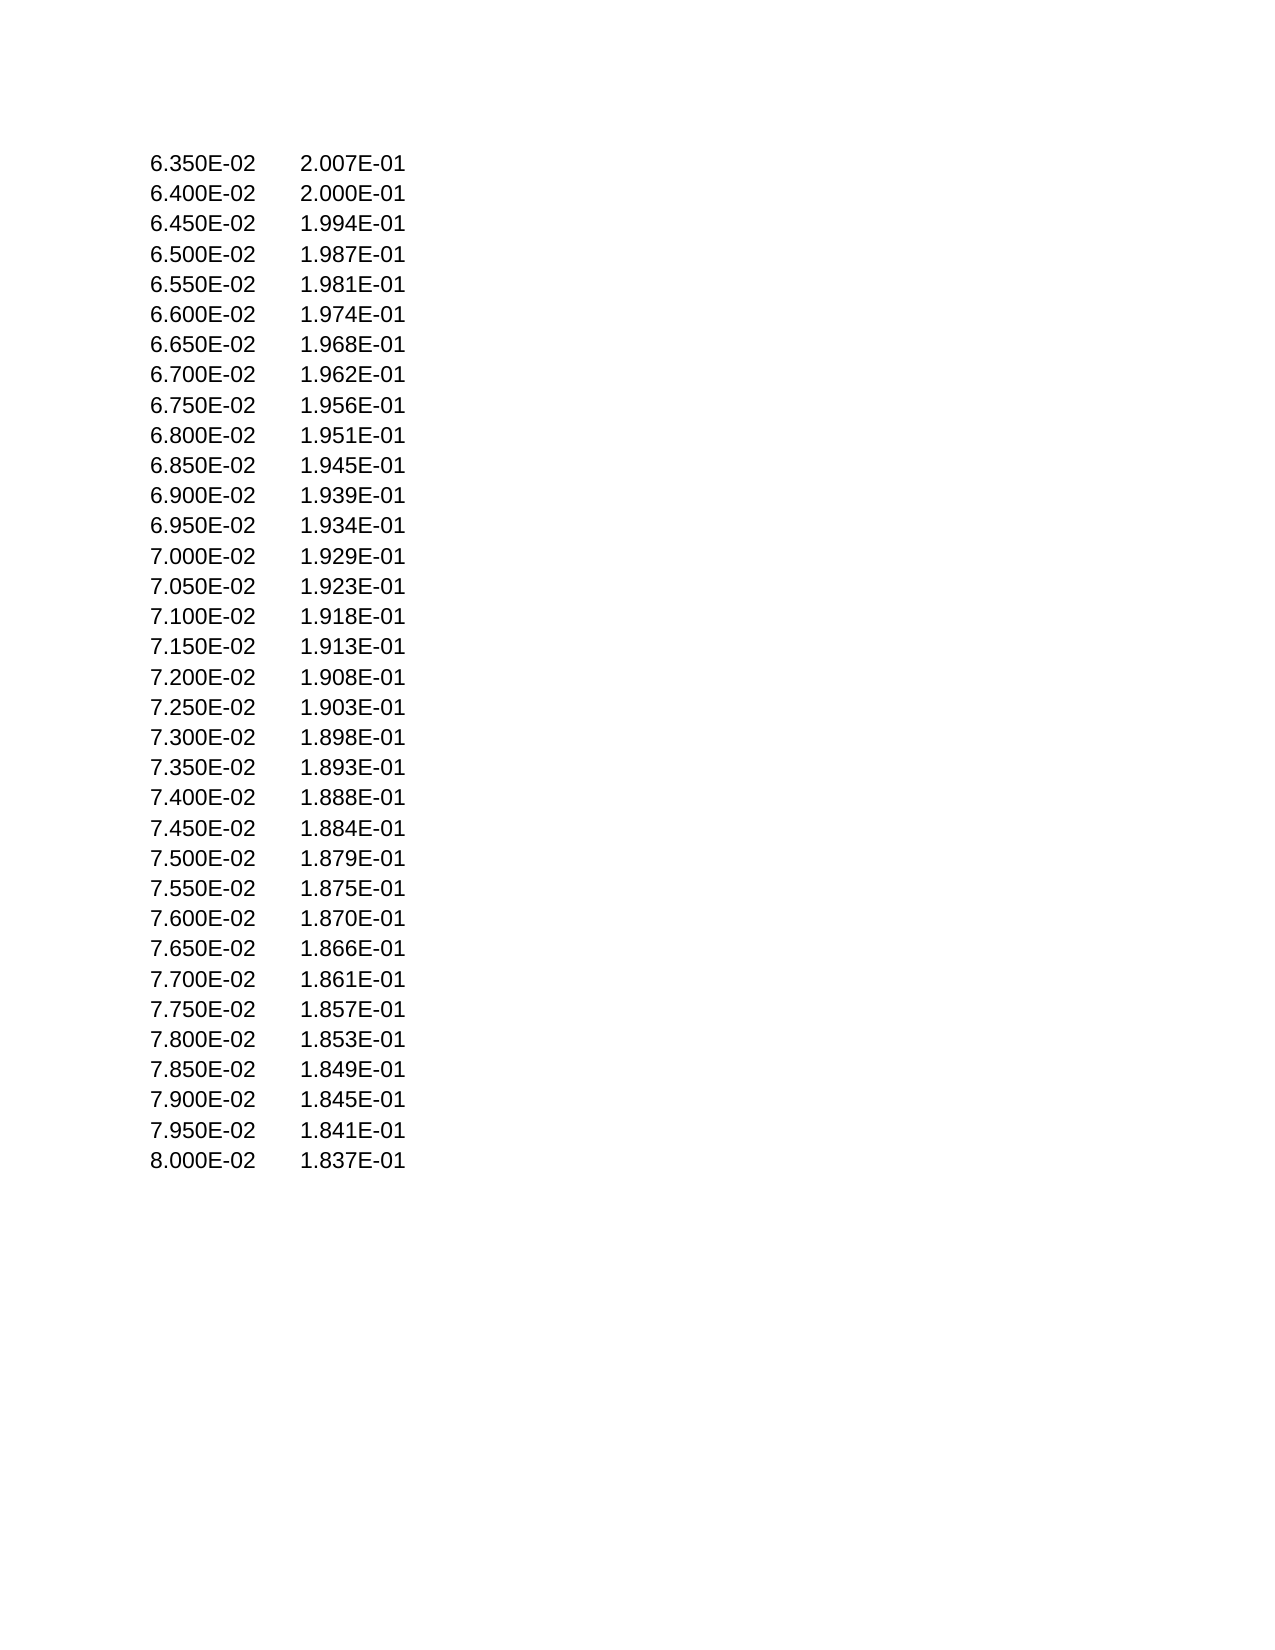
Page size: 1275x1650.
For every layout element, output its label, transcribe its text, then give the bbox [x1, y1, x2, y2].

text 6.700E-02 1.962E-01 [150, 361, 1125, 388]
text 7.550E-02 1.875E-01 [150, 875, 1125, 901]
text 7.250E-02 1.903E-01 [150, 694, 1125, 720]
text 6.800E-02 1.951E-01 [150, 422, 1125, 448]
text 7.350E-02 1.893E-01 [150, 754, 1125, 781]
text 7.750E-02 1.857E-01 [150, 996, 1125, 1022]
text 6.950E-02 1.934E-01 [150, 512, 1125, 539]
text 7.000E-02 1.929E-01 [150, 543, 1125, 569]
text 6.500E-02 1.987E-01 [150, 241, 1125, 267]
text 6.550E-02 1.981E-01 [150, 271, 1125, 297]
text 7.850E-02 1.849E-01 [150, 1056, 1125, 1083]
text 6.450E-02 1.994E-01 [150, 210, 1125, 237]
text 6.750E-02 1.956E-01 [150, 392, 1125, 418]
text 7.900E-02 1.845E-01 [150, 1086, 1125, 1113]
text 7.150E-02 1.913E-01 [150, 633, 1125, 660]
text 7.100E-02 1.918E-01 [150, 603, 1125, 629]
text 7.200E-02 1.908E-01 [150, 663, 1125, 690]
text 7.700E-02 1.861E-01 [150, 966, 1125, 992]
text 6.600E-02 1.974E-01 [150, 301, 1125, 327]
text 7.600E-02 1.870E-01 [150, 905, 1125, 932]
text 7.500E-02 1.879E-01 [150, 845, 1125, 871]
text 7.300E-02 1.898E-01 [150, 724, 1125, 750]
text 7.800E-02 1.853E-01 [150, 1026, 1125, 1052]
text 6.900E-02 1.939E-01 [150, 482, 1125, 509]
text 6.400E-02 2.000E-01 [150, 180, 1125, 207]
text 8.000E-02 1.837E-01 [150, 1147, 1125, 1173]
text 7.950E-02 1.841E-01 [150, 1117, 1125, 1143]
text 6.850E-02 1.945E-01 [150, 452, 1125, 478]
text 6.350E-02 2.007E-01 [150, 150, 1125, 176]
text 7.050E-02 1.923E-01 [150, 573, 1125, 599]
text 7.650E-02 1.866E-01 [150, 935, 1125, 962]
text 7.400E-02 1.888E-01 [150, 784, 1125, 811]
text 7.450E-02 1.884E-01 [150, 814, 1125, 841]
text 6.650E-02 1.968E-01 [150, 331, 1125, 358]
